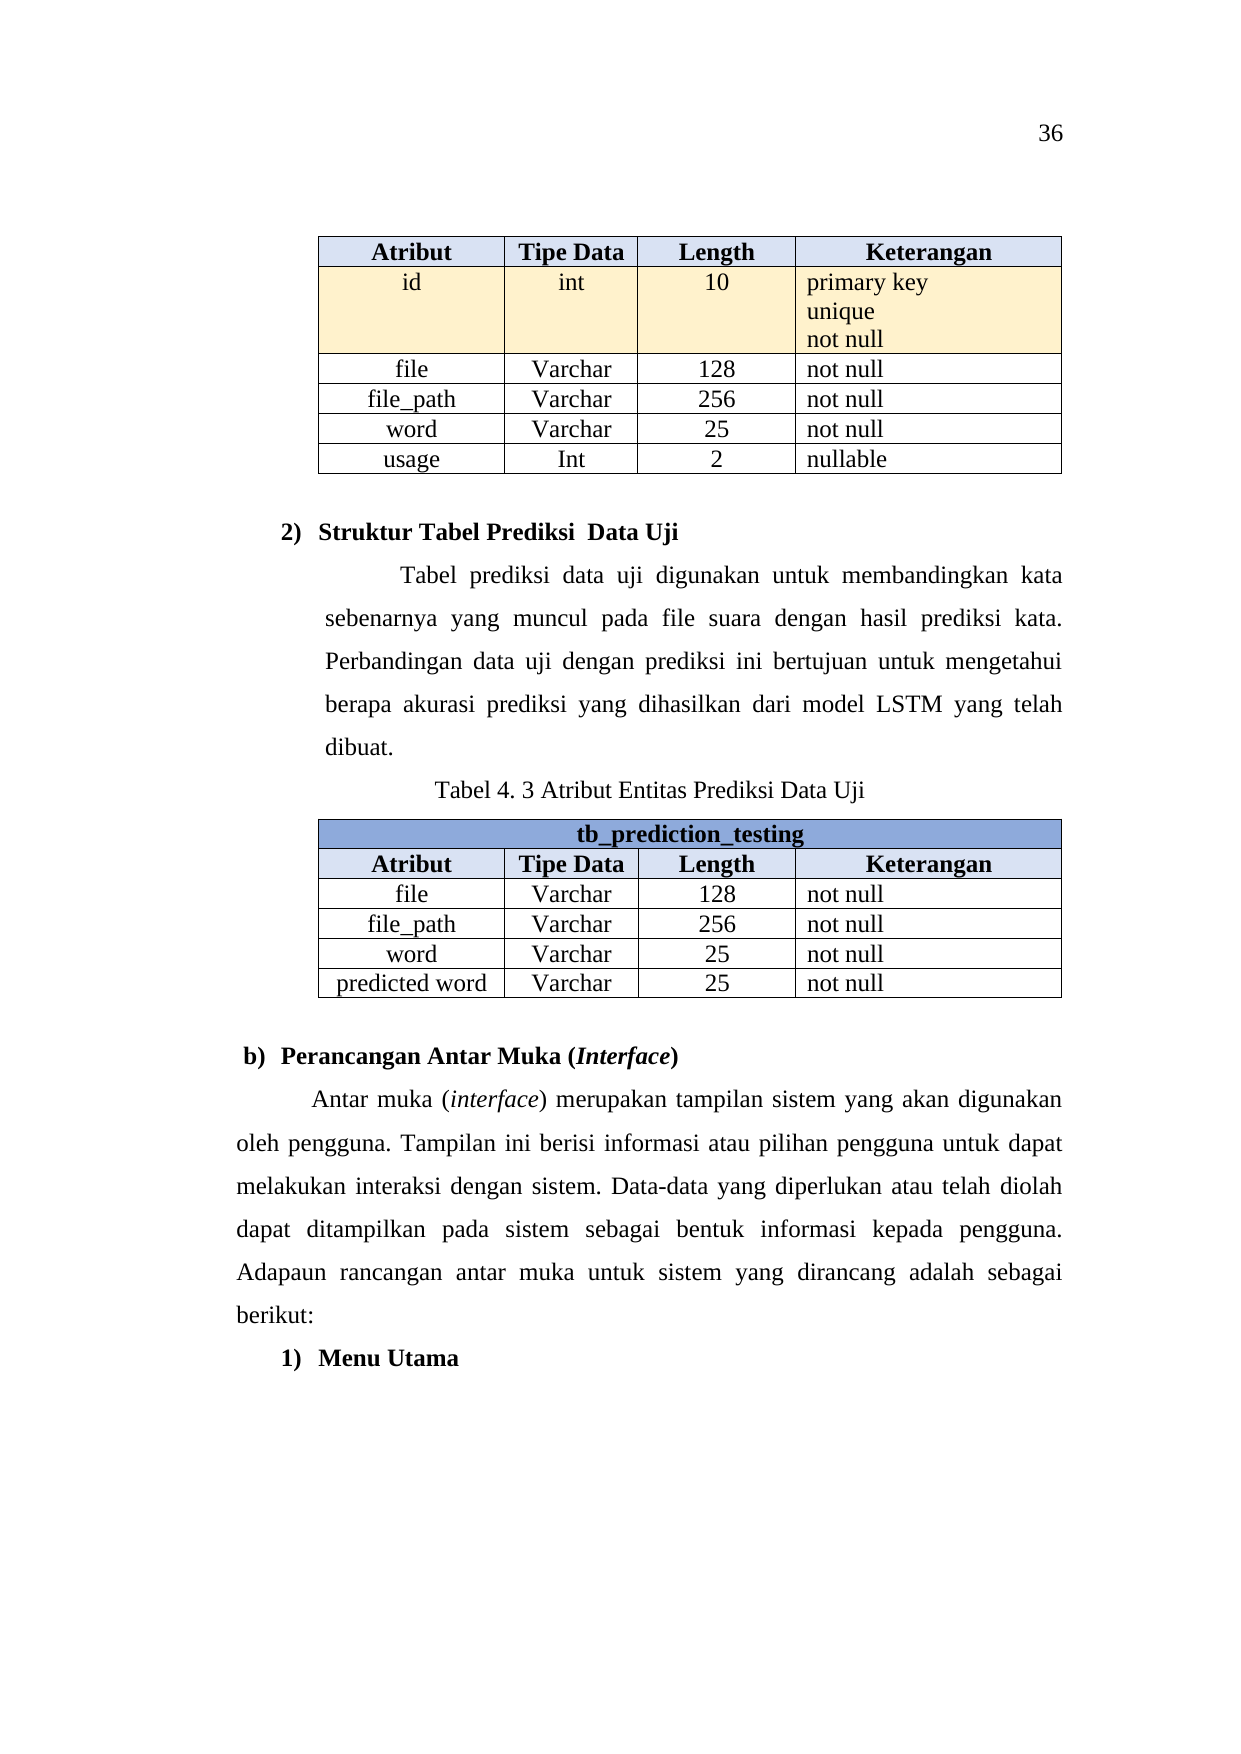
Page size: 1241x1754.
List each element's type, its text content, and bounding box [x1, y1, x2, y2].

table_cell Tipe Data [505, 849, 638, 878]
table_cell predicted word [319, 969, 504, 997]
table_cell Length [639, 849, 795, 878]
table_cell primary key unique not null [796, 267, 1061, 353]
table_cell not null [796, 384, 1061, 413]
table_cell Varchar [505, 939, 638, 967]
text Tabel prediksi data uji digunakan untuk membandingkan kata sebenarnya yang muncul pada file suara dengan hasil prediksi kata. Perbandingan data uji dengan prediksi ini bertujuan untuk mengetahui berapa akurasi prediksi yang dihasilkan dari model LSTM yang telah dibuat. [325, 560, 1063, 761]
text Antar muka (interface) merupakan tampilan sistem yang akan digunakan oleh pengguna. Tampilan ini berisi informasi atau pilihan pengguna untuk dapat melakukan interaksi dengan sistem. Data-data yang diperlukan atau telah diolah dapat ditampilkan pada sistem sebagai bentuk informasi kepada pengguna. Adapaun rancangan antar muka untuk sistem yang dirancang adalah sebagai berikut: [236, 1084, 1063, 1329]
table_cell Tipe Data [505, 237, 637, 266]
table_cell not null [796, 354, 1061, 383]
table_cell file_path [319, 909, 504, 938]
table_cell not null [796, 939, 1061, 967]
table_cell 10 [638, 267, 795, 353]
list Perancangan Antar Muka (Interface) [243, 1041, 1063, 1070]
table_cell 128 [639, 879, 795, 908]
table_cell 25 [639, 939, 795, 967]
table_cell Int [505, 444, 637, 472]
table_cell Varchar [505, 354, 637, 383]
table_cell 25 [638, 414, 795, 443]
table_cell nullable [796, 444, 1061, 472]
table_cell file_path [319, 384, 504, 413]
table_cell not null [796, 414, 1061, 443]
table_cell Varchar [505, 384, 637, 413]
table_cell word [319, 414, 504, 443]
table_cell id [319, 267, 504, 353]
table_cell usage [319, 444, 504, 472]
table_cell not null [796, 879, 1061, 908]
table_header tb_prediction_testing [319, 820, 1061, 848]
table_cell word [319, 939, 504, 967]
table_cell file [319, 354, 504, 383]
table_cell 2 [638, 444, 795, 472]
table_cell Varchar [505, 414, 637, 443]
table_cell 128 [638, 354, 795, 383]
table_cell Atribut [319, 849, 504, 878]
table_cell Length [638, 237, 795, 266]
table_cell Varchar [505, 909, 638, 938]
table_cell Varchar [505, 879, 638, 908]
table_cell Keterangan [796, 237, 1061, 266]
list Struktur Tabel Prediksi Data Uji [281, 517, 1063, 545]
table_cell Keterangan [796, 849, 1061, 878]
table_cell 256 [639, 909, 795, 938]
table_cell Atribut [319, 237, 504, 266]
table_cell not null [796, 969, 1061, 997]
table_cell 25 [639, 969, 795, 997]
table_cell not null [796, 909, 1061, 938]
table_cell Varchar [505, 969, 638, 997]
table_cell int [505, 267, 637, 353]
table_cell 256 [638, 384, 795, 413]
list Menu Utama [281, 1343, 1063, 1372]
table_cell file [319, 879, 504, 908]
